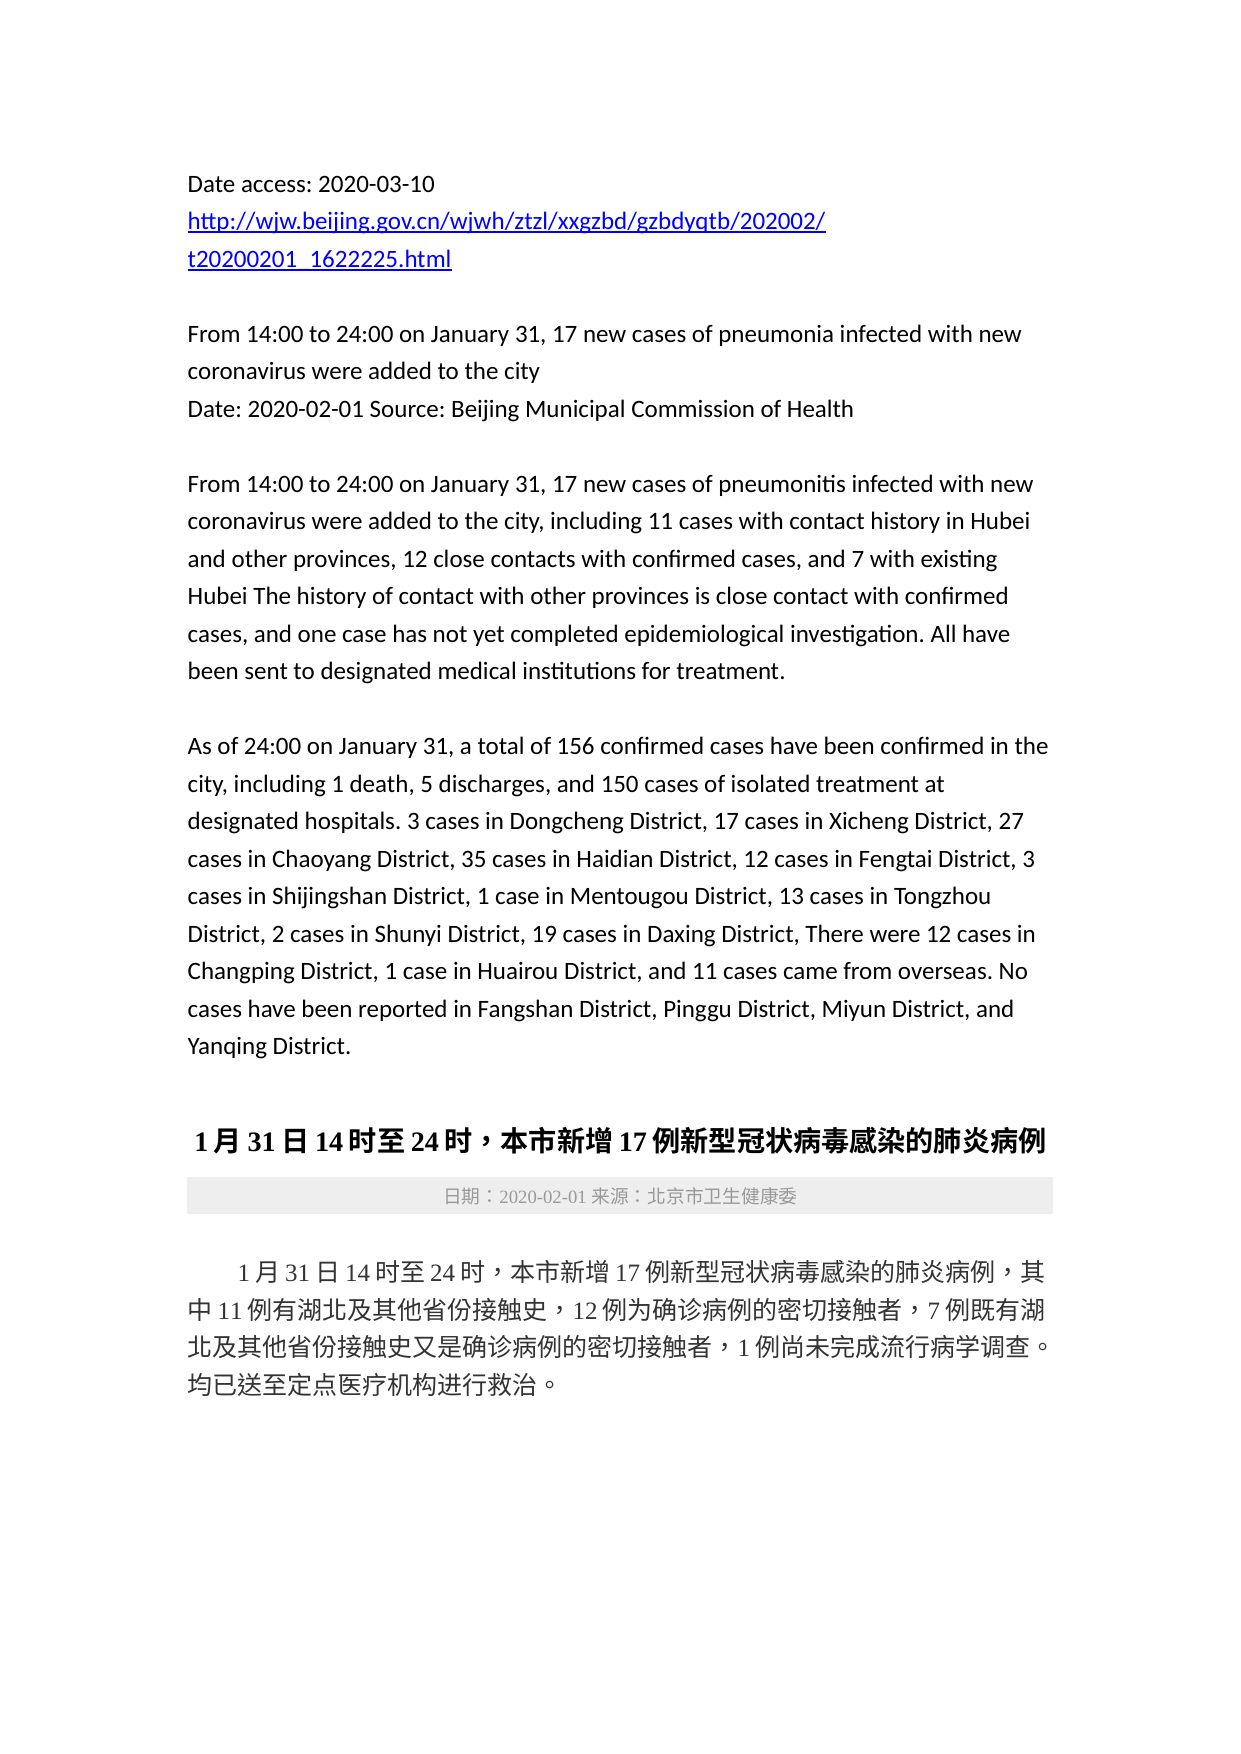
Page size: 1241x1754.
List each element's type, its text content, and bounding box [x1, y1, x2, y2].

text http://wjw.beijing.gov.cn/wjwh/ztzl/xxgzbd/gzbdyqtb/202002/t20200201_1622225.html [187, 202, 1053, 277]
text Date access: 2020-03-10 [187, 164, 1053, 202]
text Date: 2020-02-01 Source: Beijing Municipal Commission of Health [187, 389, 1053, 427]
text 1月31日14时至24时，本市新增17例新型冠状病毒感染的肺炎病例 [187, 1102, 1053, 1177]
text 1月31日14时至24时，本市新增17例新型冠状病毒感染的肺炎病例，其中11例有湖北及其他省份接触史，12例为确诊病例的密切接触者，7例既有湖北及其他省份接触史又是确诊病例的密切接触者，1例尚未完成流行病学调查。均已送至定点医疗机构进行救治。 [187, 1252, 1053, 1402]
text 日期：2020-02-01 来源：北京市卫生健康委‍ [187, 1177, 1053, 1214]
text From 14:00 to 24:00 on January 31, 17 new cases of pneumonia infected with new coronavirus were added to the city [187, 314, 1053, 389]
text As of 24:00 on January 31, a total of 156 confirmed cases have been confirmed in the city, including 1 death, 5 discharges, and 150 cases of isolated treatment at designated hospitals. 3 cases in Dongcheng District, 17 cases in Xicheng District, 27 cases in Chaoyang District, 35 cases in Haidian District, 12 cases in Fengtai District, 3 cases in Shijingshan District, 1 case in Mentougou District, 13 cases in Tongzhou District, 2 cases in Shunyi District, 19 cases in Daxing District, There were 12 cases in Changping District, 1 case in Huairou District, and 11 cases came from overseas. No cases have been reported in Fangshan District, Pinggu District, Miyun District, and Yanqing District. [187, 727, 1053, 1064]
text From 14:00 to 24:00 on January 31, 17 new cases of pneumonitis infected with new coronavirus were added to the city, including 11 cases with contact history in Hubei and other provinces, 12 close contacts with confirmed cases, and 7 with existing Hubei The history of contact with other provinces is close contact with confirmed cases, and one case has not yet completed epidemiological investigation. All have been sent to designated medical institutions for treatment. [187, 464, 1053, 689]
